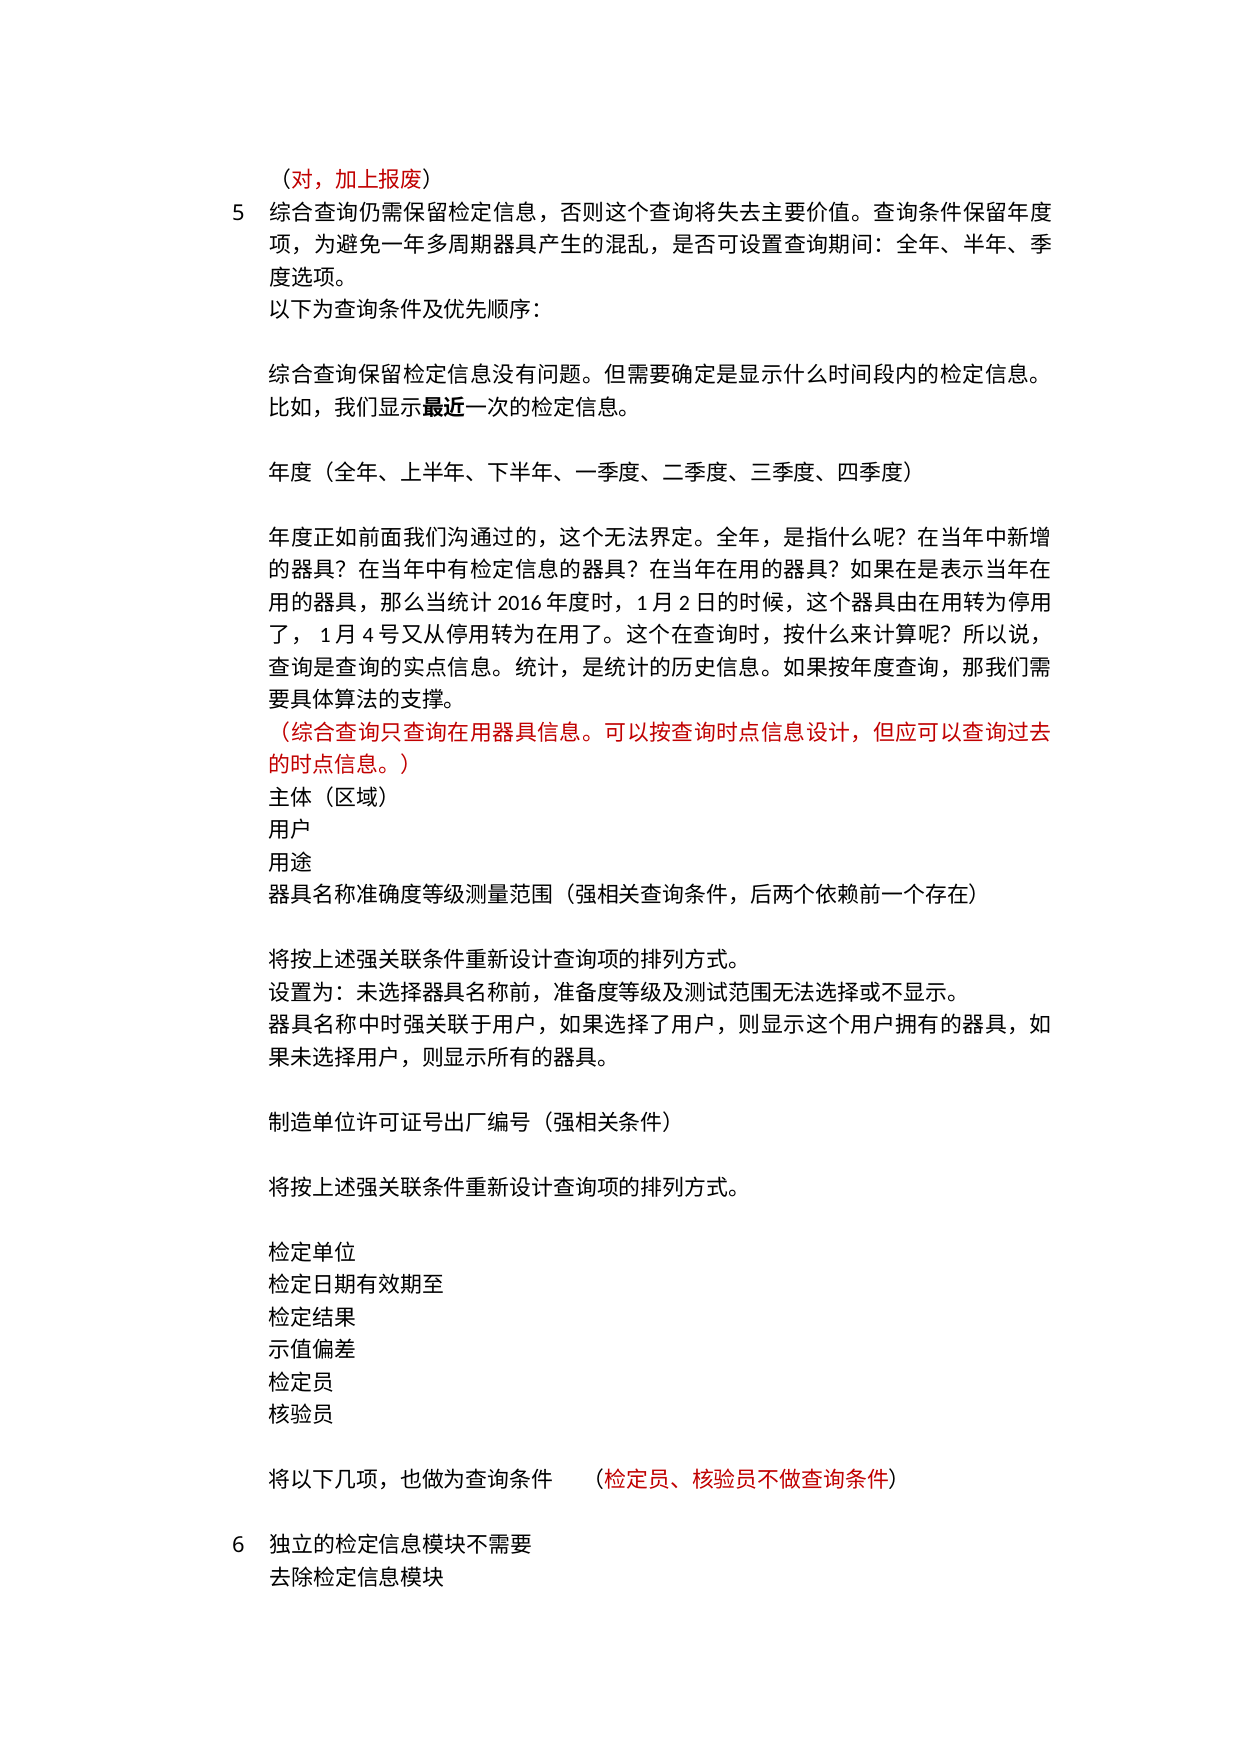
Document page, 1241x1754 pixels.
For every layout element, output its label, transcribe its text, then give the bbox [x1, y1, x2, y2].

list （综合查询只查询在用器具信息。可以按查询时点信息设计，但应可以查询过去的时点信息。） [269, 714, 1053, 779]
list 设置为：未选择器具名称前，准备度等级及测试范围无法选择或不显示。 [269, 974, 1053, 1007]
list 以下为查询条件及优先顺序： [269, 292, 1053, 324]
list 将按上述强关联条件重新设计查询项的排列方式。 [269, 1169, 1053, 1202]
list 检定结果 [269, 1299, 1053, 1332]
list 主体（区域） [269, 779, 1053, 812]
list 检定员 [269, 1364, 1053, 1397]
list 综合查询仍需保留检定信息，否则这个查询将失去主要价值。查询条件保留年度项，为避免一年多周期器具产生的混乱，是否可设置查询期间：全年、半年、季度选项。 [232, 194, 1053, 292]
list 去除检定信息模块 [269, 1559, 1053, 1592]
list 示值偏差 [269, 1332, 1053, 1364]
list （对，加上报废） [269, 162, 1053, 194]
list 用途 [269, 844, 1053, 877]
list 独立的检定信息模块不需要 [232, 1527, 1053, 1559]
list 用户 [269, 812, 1053, 844]
list 器具名称中时强关联于用户，如果选择了用户，则显示这个用户拥有的器具，如果未选择用户，则显示所有的器具。 [269, 1007, 1053, 1072]
list 将以下几项，也做为查询条件 （检定员、核验员不做查询条件） [269, 1462, 1053, 1494]
list 年度（全年、上半年、下半年、一季度、二季度、三季度、四季度） [269, 454, 1053, 487]
list 制造单位许可证号出厂编号（强相关条件） [269, 1104, 1053, 1137]
list 将按上述强关联条件重新设计查询项的排列方式。 [269, 942, 1053, 974]
list 检定日期有效期至 [269, 1267, 1053, 1299]
list 年度正如前面我们沟通过的，这个无法界定。全年，是指什么呢？在当年中新增的器具？在当年中有检定信息的器具？在当年在用的器具？如果在是表示当年在用的器具，那么当统计2016年度时，1月2日的时候，这个器具由在用转为停用了， 1月4号又从停用转为在用了。这个在查询时，按什么来计算呢？所以说，查询是查询的实点信息。统计，是统计的历史信息。如果按年度查询，那我们需要具体算法的支撑。 [269, 519, 1053, 714]
list 检定单位 [269, 1234, 1053, 1267]
list 核验员 [269, 1397, 1053, 1429]
list 综合查询保留检定信息没有问题。但需要确定是显示什么时间段内的检定信息。比如，我们显示最近一次的检定信息。 [269, 357, 1053, 422]
list 器具名称准确度等级测量范围（强相关查询条件，后两个依赖前一个存在） [269, 877, 1053, 909]
